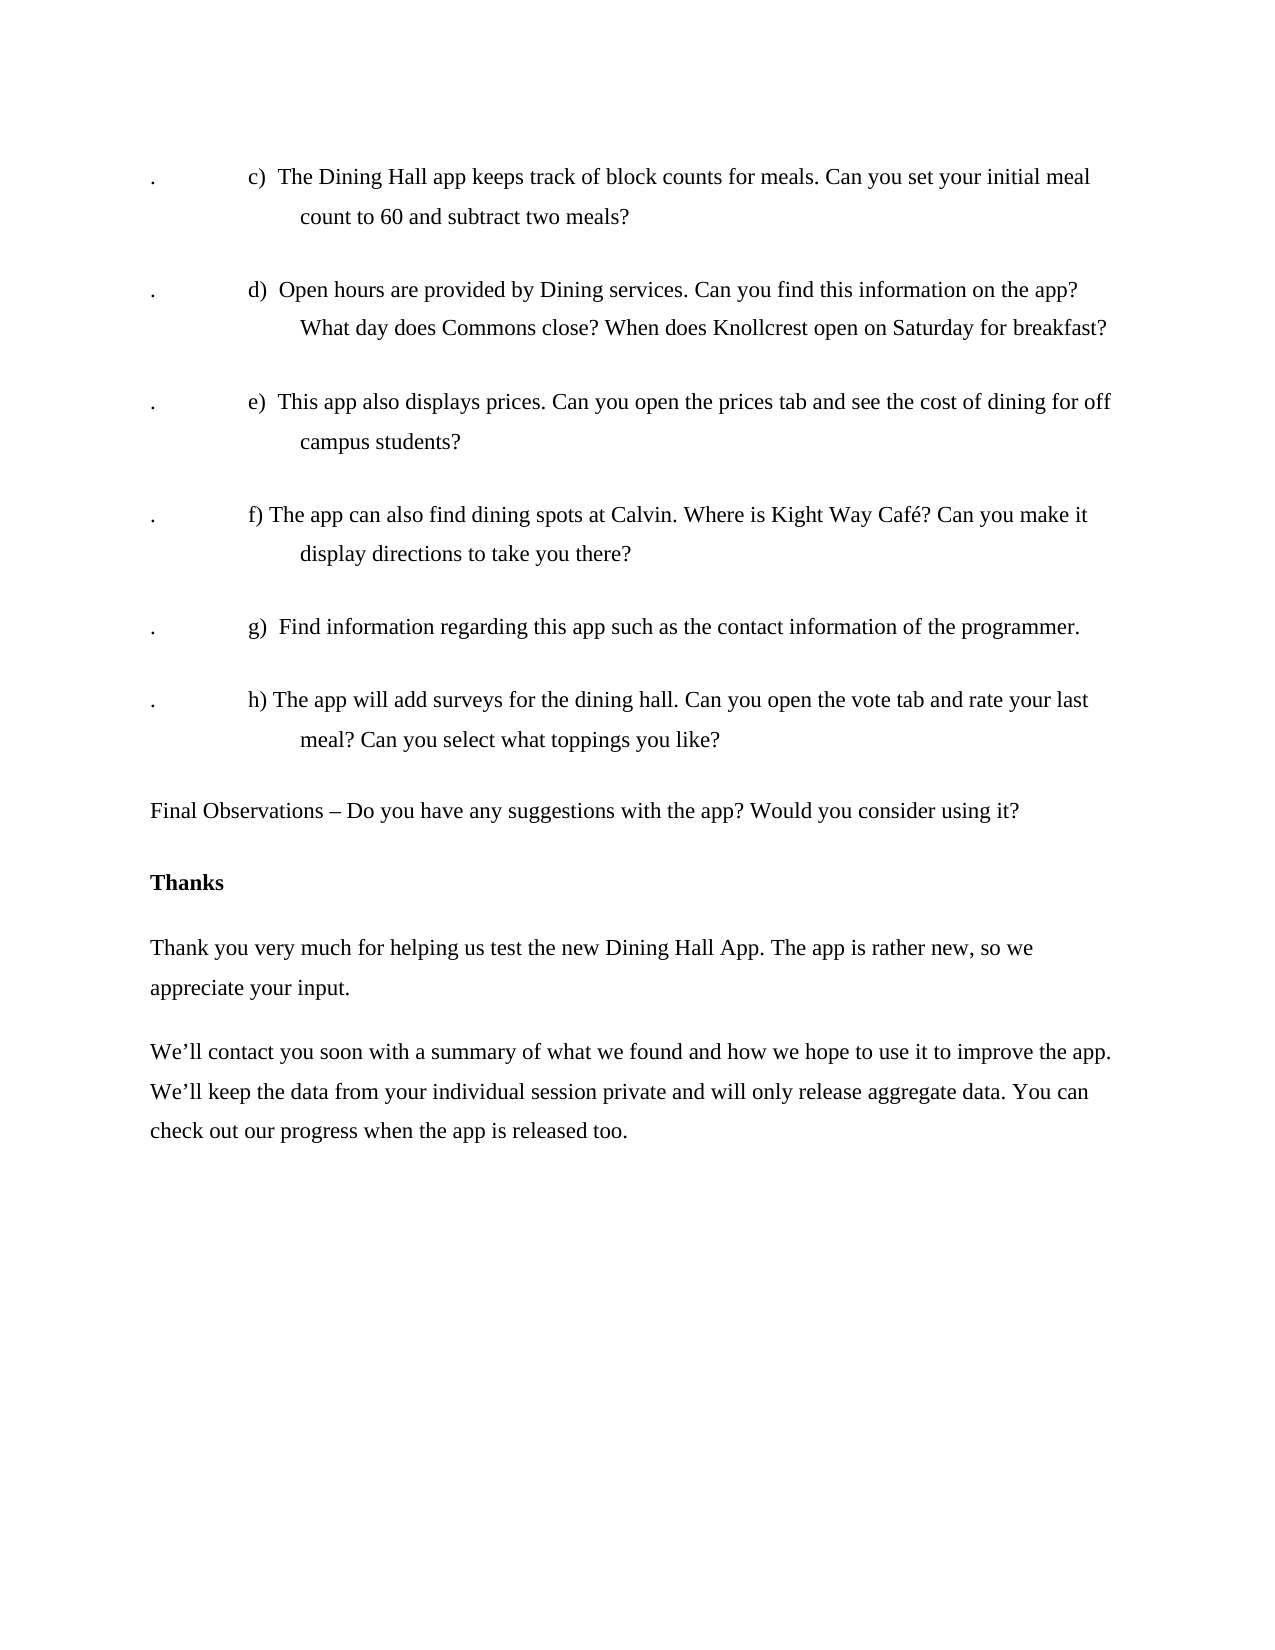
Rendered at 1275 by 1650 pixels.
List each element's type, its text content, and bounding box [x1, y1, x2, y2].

text We’ll contact you soon with a summary of what we found and how we hope to use it to improve the app. We’ll keep the data from your individual session private and will only release aggregate data. You can check out our progress when the app is released too. [150, 1025, 1125, 1144]
list e) This app also displays prices. Can you open the prices tab and see the cost of dining for off campus students? [150, 375, 1125, 454]
text Thank you very much for helping us test the new Dining Hall App. The app is rather new, so we appreciate your input. [150, 921, 1125, 1000]
text Thanks [150, 858, 1125, 896]
list g) Find information regarding this app such as the contact information of the programmer. [150, 600, 1125, 639]
list f) The app can also find dining spots at Calvin. Where is Kight Way Café? Can you make it display directions to take you there? [150, 487, 1125, 567]
list c) The Dining Hall app keeps track of block counts for meals. Can you set your initial meal count to 60 and subtract two meals? [150, 150, 1125, 229]
list d) Open hours are provided by Dining services. Can you find this information on the app? What day does Commons close? When does Knollcrest open on Saturday for breakfast? [150, 262, 1125, 342]
text Final Observations – Do you have any suggestions with the app? Would you consider using it? [150, 785, 1125, 825]
list h) The app will add surveys for the dining hall. Can you open the vote tab and rate your last meal? Can you select what toppings you like? [150, 673, 1125, 752]
